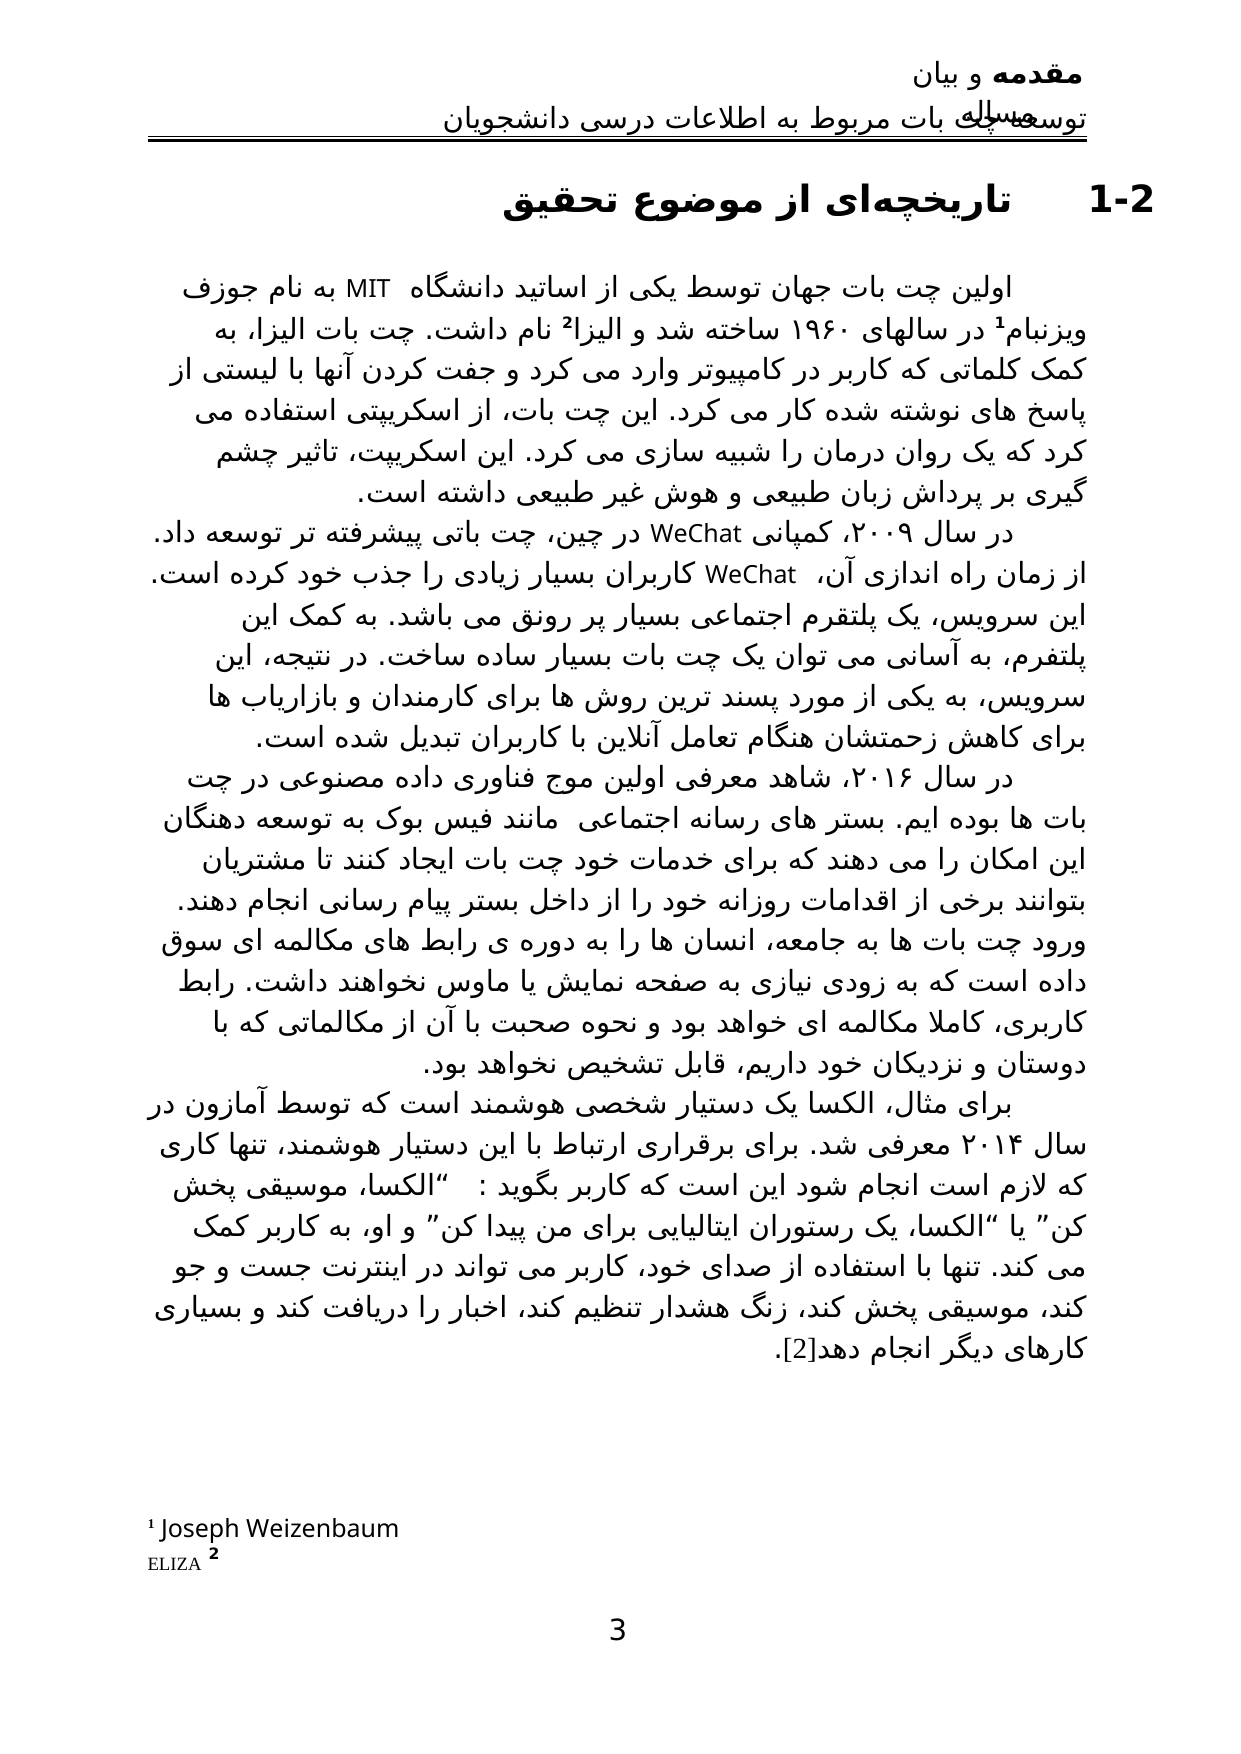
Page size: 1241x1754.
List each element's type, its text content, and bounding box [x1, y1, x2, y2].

text در سال ۲۰۱۶، شاهد معرفی اولین موج فناوری داده مصنوعی در چت بات ها بوده ایم. بستر های رسانه اجتماعی مانند فیس بوک به توسعه دهنگان این امکان را می دهند که برای خدمات خود چت بات ایجاد کنند تا مشتریان بتوانند برخی از اقدامات روزانه خود را از داخل بستر پیام رسانی انجام دهند. ورود چت بات ها به جامعه، انسان ها را به دوره ی رابط های مکالمه ای سوق داده است که به زودی نیازی به صفحه نمایش یا ماوس نخواهند داشت. رابط کاربری، کاملا مکالمه ای خواهد بود و نحوه صحبت با آن از مکالماتی که با دوستان و نزدیکان خود داریم، قابل تشخیص نخواهد بود. [148, 761, 1087, 1080]
text برای مثال، الکسا یک دستیار شخصی هوشمند است که توسط آمازون در سال ۲۰۱۴ معرفی شد. برای برقراری ارتباط با این دستیار هوشمند، تنها کاری که لازم است انجام شود این است که کاربر بگوید : “الکسا، موسیقی پخش کن” یا “الکسا، یک رستوران ایتالیایی برای من پیدا کن” و او، به کاربر کمک می کند. تنها با استفاده از صدای خود، کاربر می تواند در اینترنت جست و جو کند، موسیقی پخش کند، زنگ هشدار تنظیم کند، اخبار را دریافت کند و بسیاری کارهای دیگر انجام دهد[2]. [148, 1087, 1087, 1365]
text در سال ۲۰۰۹، کمپانی WeChat در چین، چت باتی پیشرفته تر توسعه داد. از زمان راه اندازی آن، WeChat کاربران بسیار زیادی را جذب خود کرده است. این سرویس، یک پلتقرم اجتماعی بسیار پر رونق می باشد. به کمک این پلتفرم، به آسانی می توان یک چت بات بسیار ساده ساخت. در نتیجه، این سرویس، به یکی از مورد پسند ترین روش ها برای کارمندان و بازاریاب ها برای کاهش زحمتشان هنگام تعامل آنلاین با کاربران تبدیل شده است. [148, 516, 1087, 754]
list تاريخچه‌ای از موضوع تحقيق [148, 177, 1087, 221]
